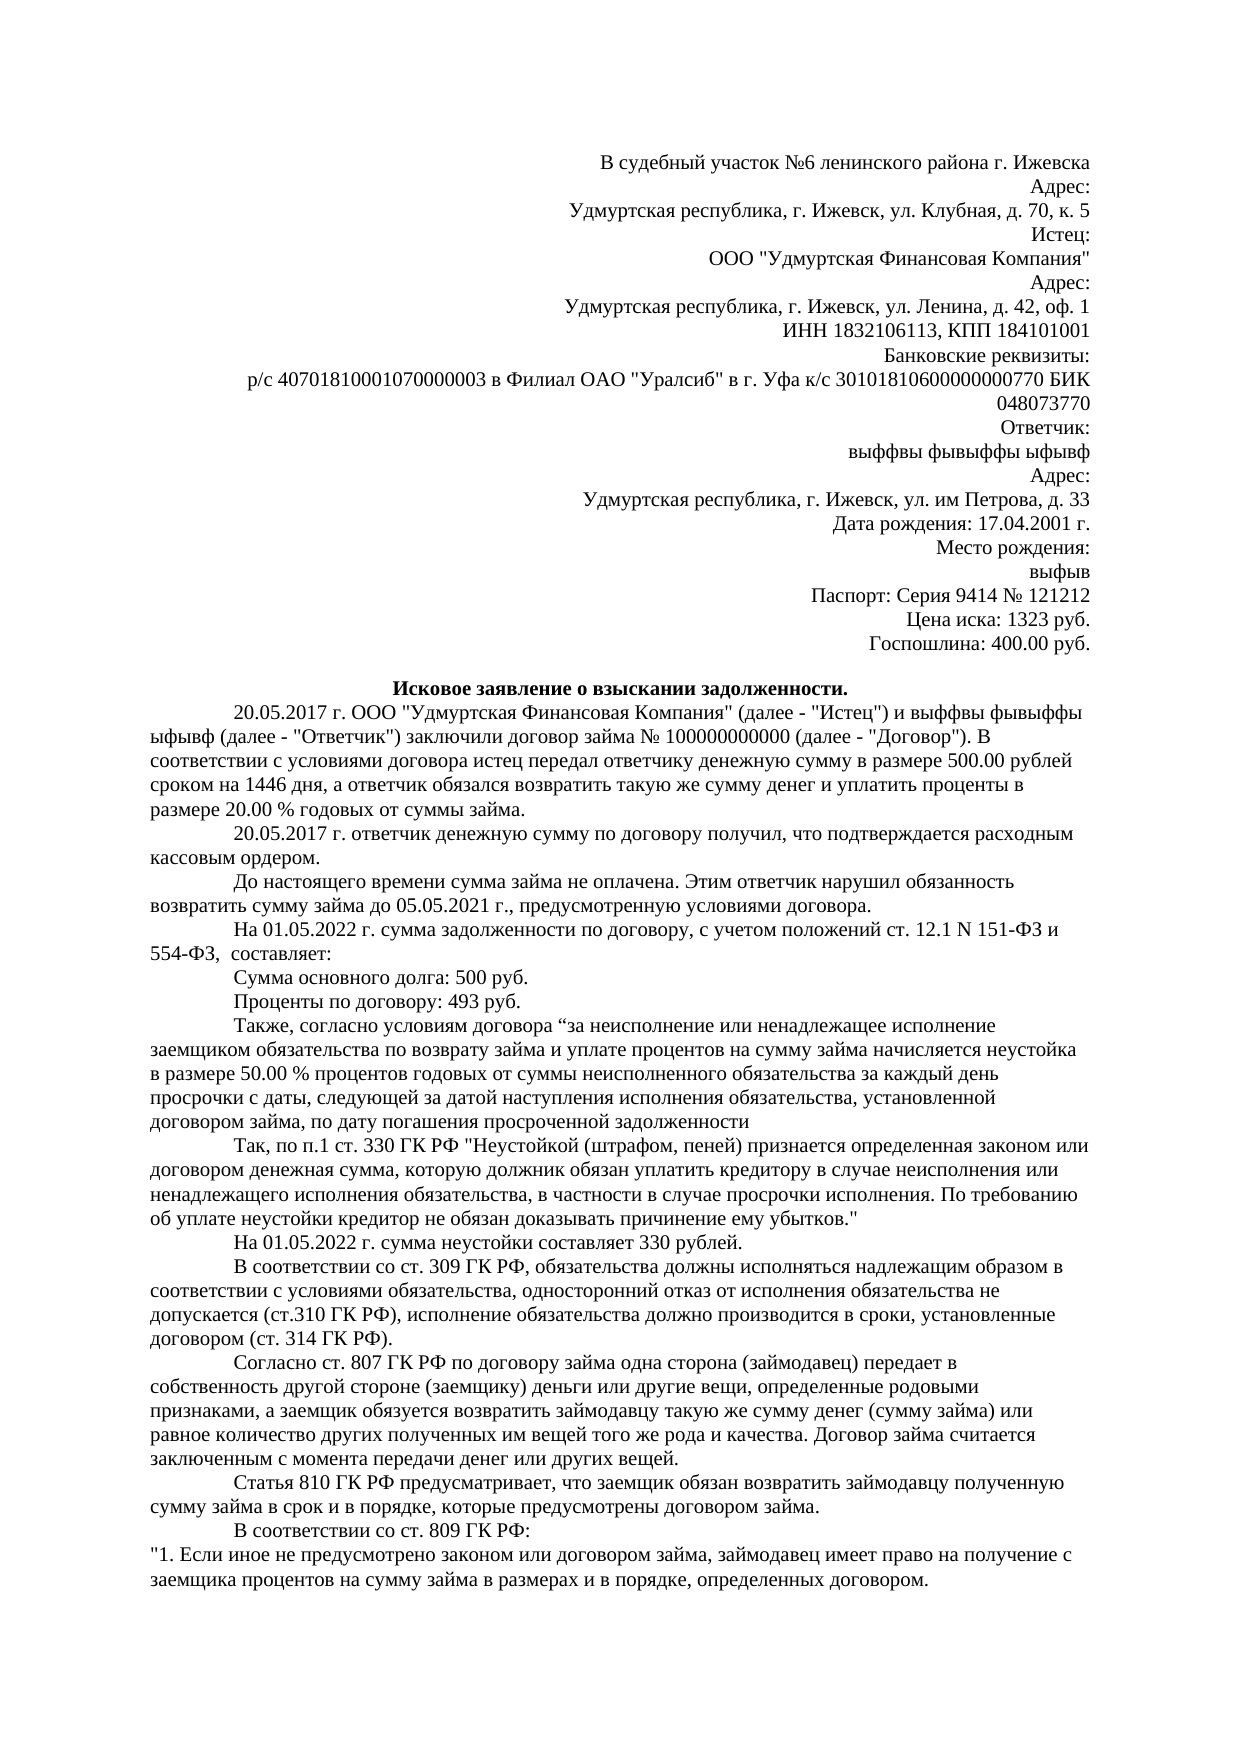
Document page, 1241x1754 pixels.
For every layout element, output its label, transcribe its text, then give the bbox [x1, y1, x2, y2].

text р/с 40701810001070000003 в Филиал ОАО "Уралсиб" в г. Уфа к/с 30101810600000000770 БИК 048073770 [150, 367, 1090, 415]
text В соответствии со ст. 809 ГК РФ: [150, 1518, 1090, 1542]
text Банковские реквизиты: [150, 342, 1090, 367]
text 20.05.2017 г. ответчик денежную сумму по договору получил, что подтверждается расходным кассовым ордером. [150, 821, 1090, 869]
text ИНН 1832106113, КПП 184101001 [150, 318, 1090, 342]
text Ответчик: [150, 415, 1090, 439]
text Цена иска: 1323 руб. [150, 607, 1090, 631]
text "1. Если иное не предусмотрено законом или договором займа, займодавец имеет право на получение с заемщика процентов на сумму займа в размерах и в порядке, определенных договором. [150, 1542, 1090, 1591]
text Исковое заявление о взыскании задолженности. [150, 676, 1090, 700]
text В судебный участок №6 ленинского района г. Ижевска [150, 150, 1090, 174]
text Удмуртская республика, г. Ижевск, ул. им Петрова, д. 33 [150, 487, 1090, 511]
text На 01.05.2022 г. сумма неустойки составляет 330 рублей. [150, 1229, 1090, 1254]
text выффвы фывыффы ыфывф [150, 439, 1090, 463]
text Адрес: [150, 270, 1090, 294]
text Адрес: [150, 174, 1090, 198]
text Сумма основного долга: 500 руб. [150, 965, 1090, 989]
text Проценты по договору: 493 руб. [150, 989, 1090, 1013]
text В соответствии со ст. 309 ГК РФ, обязательства должны исполняться надлежащим образом в соответствии с условиями обязательства, односторонний отказ от исполнения обязательства не допускается (ст.310 ГК РФ), исполнение обязательства должно производится в сроки, установленные договором (ст. 314 ГК РФ). [150, 1254, 1090, 1350]
text Удмуртская республика, г. Ижевск, ул. Клубная, д. 70, к. 5 [150, 198, 1090, 222]
text Истец: [150, 222, 1090, 246]
text Так, по п.1 ст. 330 ГК РФ "Неустойкой (штрафом, пеней) признается определенная законом или договором денежная сумма, которую должник обязан уплатить кредитору в случае неисполнения или ненадлежащего исполнения обязательства, в частности в случае просрочки исполнения. По требованию об уплате неустойки кредитор не обязан доказывать причинение ему убытков." [150, 1133, 1090, 1229]
text Удмуртская республика, г. Ижевск, ул. Ленина, д. 42, оф. 1 [150, 294, 1090, 318]
text На 01.05.2022 г. сумма задолженности по договору, с учетом положений ст. 12.1 N 151-ФЗ и 554-ФЗ, составляет: [150, 917, 1090, 965]
text Госпошлина: 400.00 руб. [150, 631, 1090, 655]
text Адрес: [150, 463, 1090, 487]
text До настоящего времени сумма займа не оплачена. Этим ответчик нарушил обязанность возвратить сумму займа до 05.05.2021 г., предусмотренную условиями договора. [150, 869, 1090, 917]
text Место рождения: [150, 535, 1090, 559]
text Паспорт: Серия 9414 № 121212 [150, 583, 1090, 607]
text Согласно ст. 807 ГК РФ по договору займа одна сторона (займодавец) передает в собственность другой стороне (заемщику) деньги или другие вещи, определенные родовыми признаками, а заемщик обязуется возвратить займодавцу такую же сумму денег (сумму займа) или равное количество других полученных им вещей того же рода и качества. Договор займа считается заключенным с момента передачи денег или других вещей. [150, 1350, 1090, 1470]
text выфыв [150, 559, 1090, 583]
text Дата рождения: 17.04.2001 г. [150, 511, 1090, 535]
text 20.05.2017 г. ООО "Удмуртская Финансовая Компания" (далее - "Истец") и выффвы фывыффы ыфывф (далее - "Ответчик") заключили договор займа № 100000000000 (далее - "Договор"). В соответствии с условиями договора истец передал ответчику денежную сумму в размере 500.00 рублей сроком на 1446 дня, а ответчик обязался возвратить такую же сумму денег и уплатить проценты в размере 20.00 % годовых от суммы займа. [150, 700, 1090, 821]
text Статья 810 ГК РФ предусматривает, что заемщик обязан возвратить займодавцу полученную сумму займа в срок и в порядке, которые предусмотрены договором займа. [150, 1470, 1090, 1518]
text ООО "Удмуртская Финансовая Компания" [150, 246, 1090, 270]
text Также, согласно условиям договора “за неисполнение или ненадлежащее исполнение заемщиком обязательства по возврату займа и уплате процентов на сумму займа начисляется неустойка в размере 50.00 % процентов годовых от суммы неисполненного обязательства за каждый день просрочки с даты, следующей за датой наступления исполнения обязательства, установленной договором займа, по дату погашения просроченной задолженности [150, 1013, 1090, 1133]
